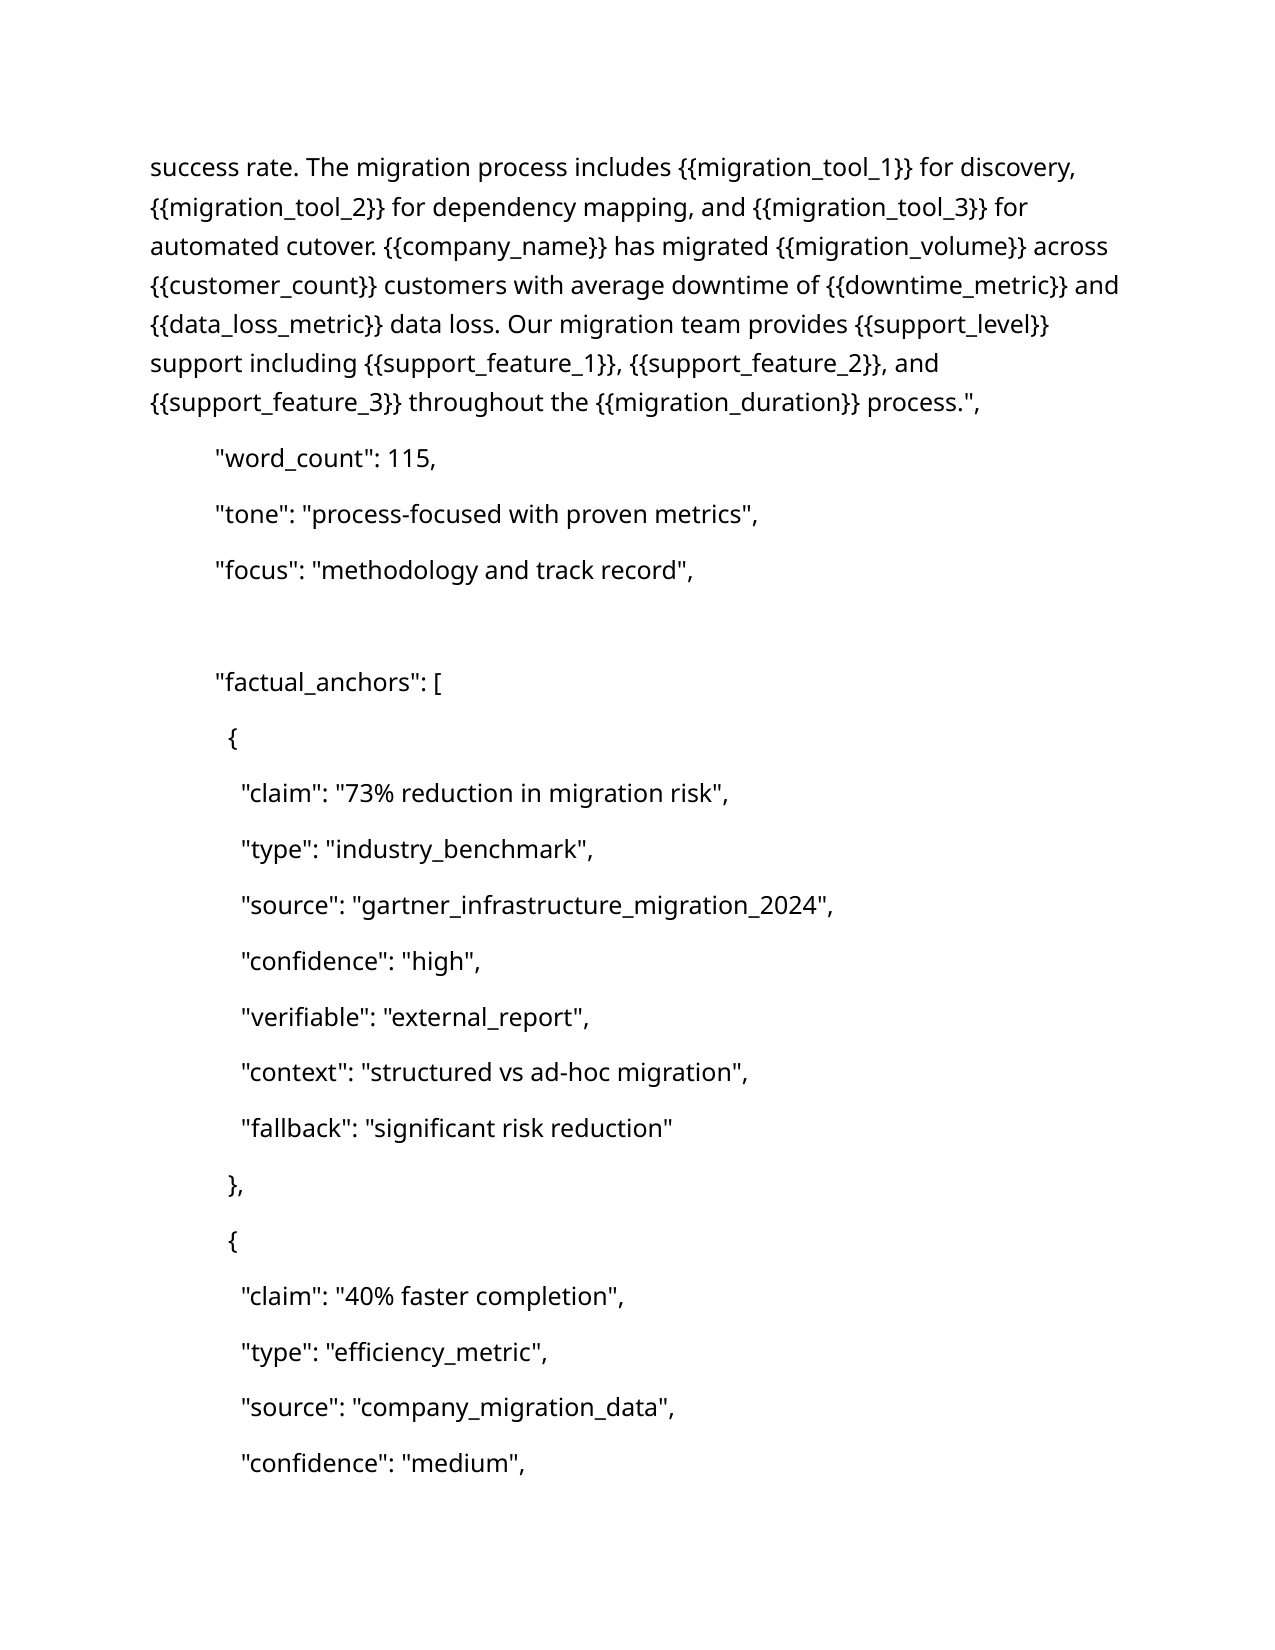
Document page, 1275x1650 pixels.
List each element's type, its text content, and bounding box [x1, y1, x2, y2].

text "context": "structured vs ad-hoc migration", [150, 1055, 1125, 1089]
text "type": "efficiency_metric", [150, 1334, 1125, 1368]
text "factual_anchors": [ [150, 664, 1125, 698]
text "confidence": "medium", [150, 1446, 1125, 1480]
text "confidence": "high", [150, 943, 1125, 977]
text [150, 150, 1125, 419]
text "claim": "40% faster completion", [150, 1278, 1125, 1312]
text "source": "company_migration_data", [150, 1390, 1125, 1424]
text "type": "industry_benchmark", [150, 832, 1125, 866]
text { [150, 1222, 1125, 1257]
text "source": "gartner_infrastructure_migration_2024", [150, 887, 1125, 922]
text "tone": "process-focused with proven metrics", [150, 497, 1125, 531]
text "focus": "methodology and track record", [150, 552, 1125, 587]
text { [150, 720, 1125, 754]
text }, [150, 1167, 1125, 1201]
text "claim": "73% reduction in migration risk", [150, 776, 1125, 810]
text "word_count": 115, [150, 441, 1125, 475]
text "verifiable": "external_report", [150, 999, 1125, 1033]
text "fallback": "significant risk reduction" [150, 1111, 1125, 1145]
